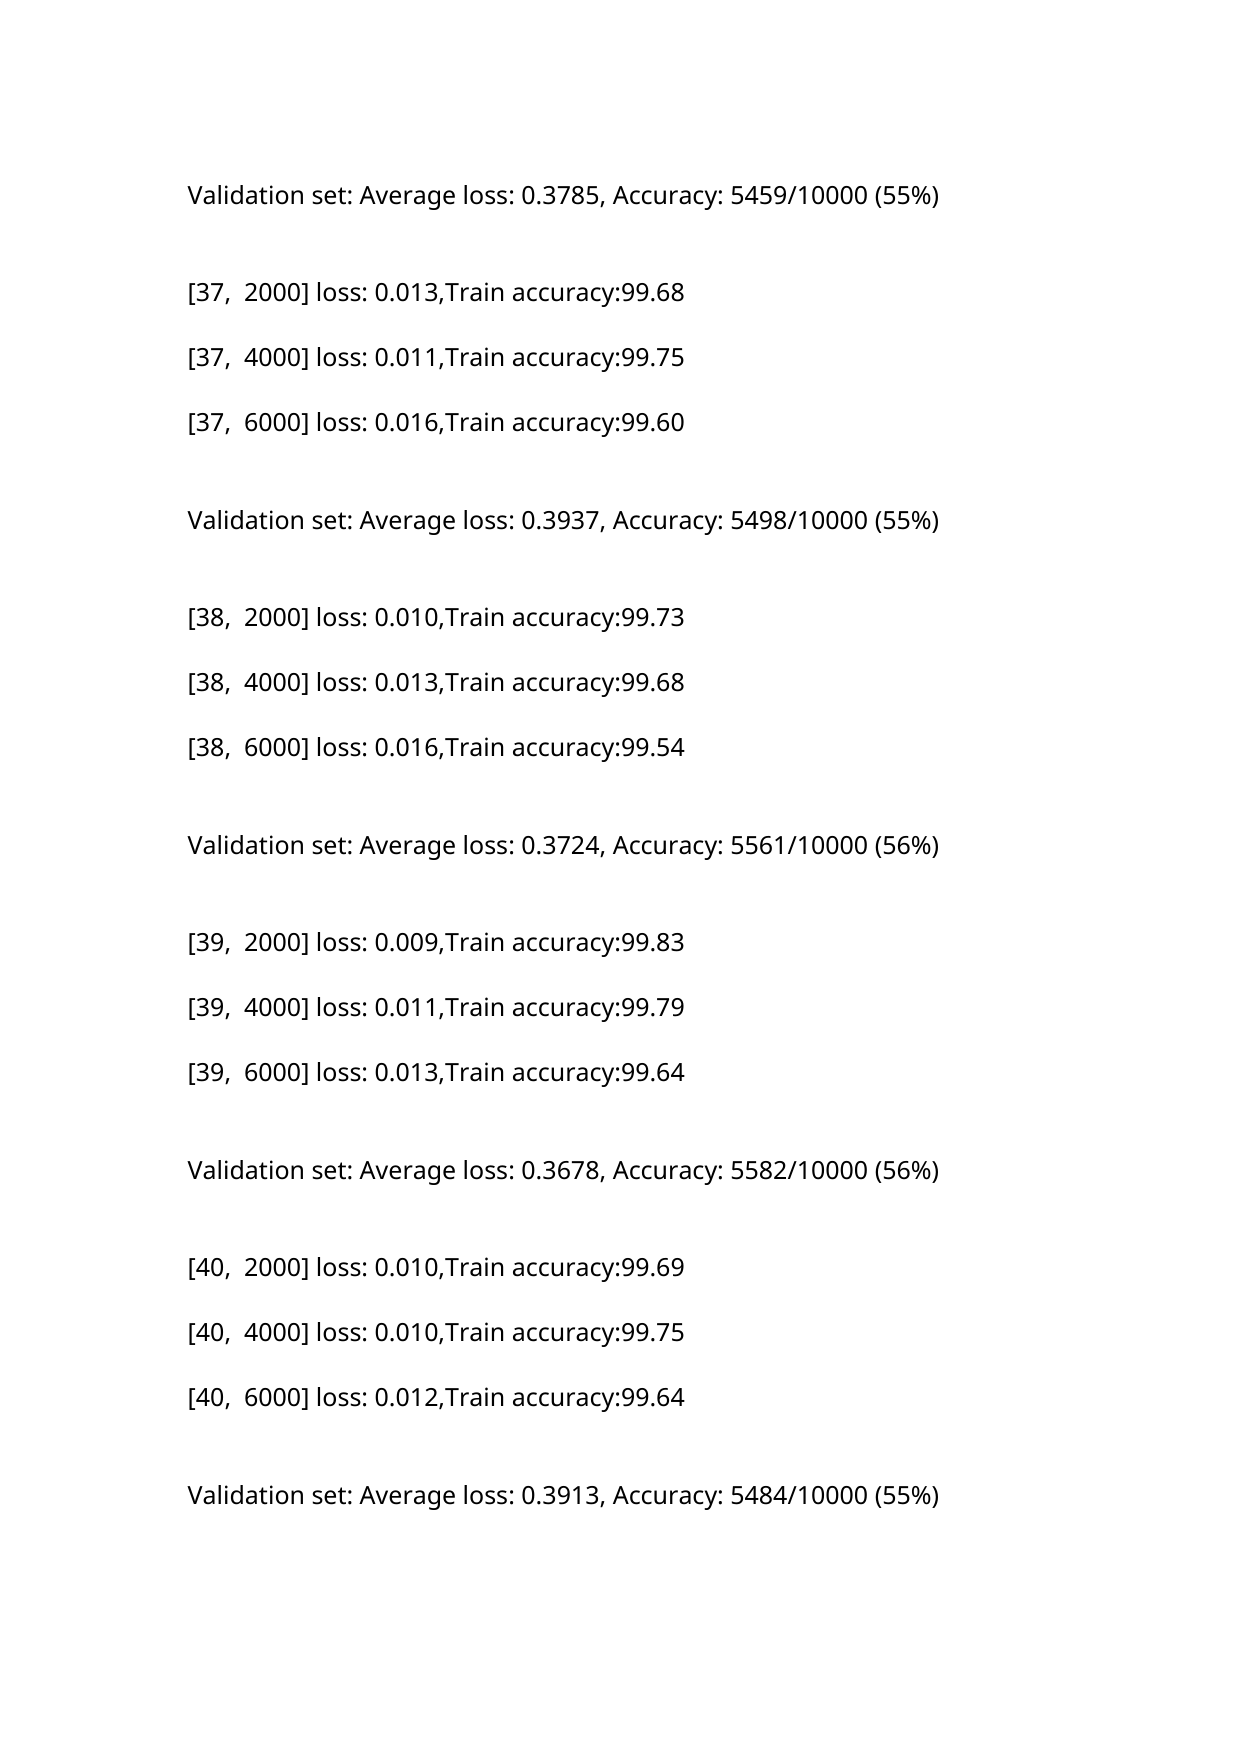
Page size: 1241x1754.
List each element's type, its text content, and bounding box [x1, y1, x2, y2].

text [39, 4000] loss: 0.011,Train accuracy:99.79 [187, 974, 1053, 1039]
text Validation set: Average loss: 0.3785, Accuracy: 5459/10000 (55%) [187, 162, 1053, 227]
text Validation set: Average loss: 0.3913, Accuracy: 5484/10000 (55%) [187, 1462, 1053, 1527]
text [40, 2000] loss: 0.010,Train accuracy:99.69 [187, 1234, 1053, 1299]
text Validation set: Average loss: 0.3937, Accuracy: 5498/10000 (55%) [187, 487, 1053, 552]
text [40, 4000] loss: 0.010,Train accuracy:99.75 [187, 1299, 1053, 1364]
text [38, 4000] loss: 0.013,Train accuracy:99.68 [187, 649, 1053, 714]
text [39, 6000] loss: 0.013,Train accuracy:99.64 [187, 1039, 1053, 1104]
text [37, 2000] loss: 0.013,Train accuracy:99.68 [187, 259, 1053, 324]
text Validation set: Average loss: 0.3678, Accuracy: 5582/10000 (56%) [187, 1137, 1053, 1202]
text [40, 6000] loss: 0.012,Train accuracy:99.64 [187, 1364, 1053, 1429]
text [38, 6000] loss: 0.016,Train accuracy:99.54 [187, 714, 1053, 779]
text [37, 4000] loss: 0.011,Train accuracy:99.75 [187, 324, 1053, 389]
text [39, 2000] loss: 0.009,Train accuracy:99.83 [187, 909, 1053, 974]
text [37, 6000] loss: 0.016,Train accuracy:99.60 [187, 389, 1053, 454]
text [38, 2000] loss: 0.010,Train accuracy:99.73 [187, 584, 1053, 649]
text Validation set: Average loss: 0.3724, Accuracy: 5561/10000 (56%) [187, 812, 1053, 877]
